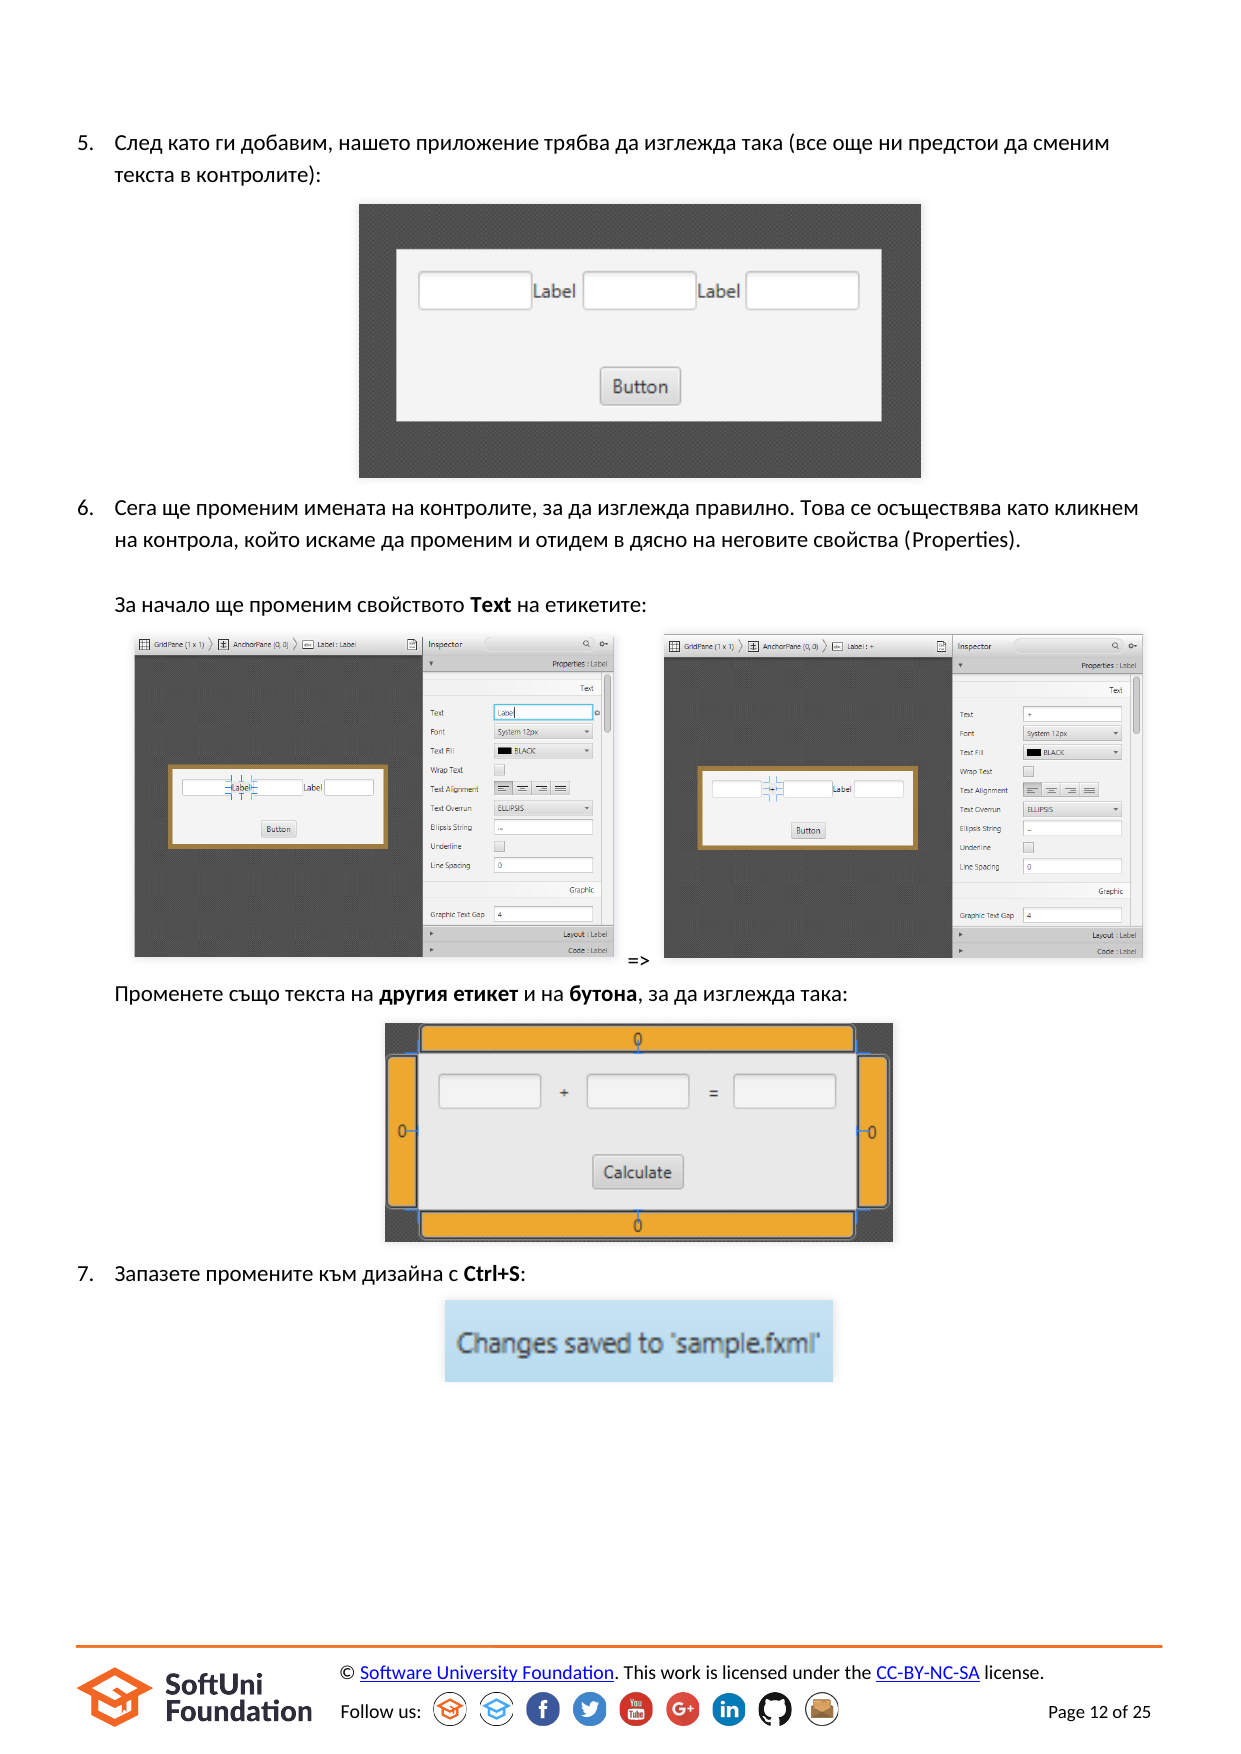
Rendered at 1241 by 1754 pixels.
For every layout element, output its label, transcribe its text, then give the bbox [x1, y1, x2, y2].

list За начало ще променим свойството Text на етикетите: [114, 590, 1163, 618]
picture [573, 1692, 607, 1726]
picture [712, 1716, 722, 1726]
picture [359, 204, 921, 478]
picture [134, 637, 614, 957]
list Запазете промените към дизайна с Ctrl+S: [77, 1259, 1163, 1287]
picture [712, 1693, 722, 1703]
picture [445, 1300, 833, 1382]
picture [736, 1716, 746, 1726]
picture [619, 1692, 653, 1726]
picture [736, 1693, 746, 1703]
picture [664, 634, 1143, 958]
list Променете също текста на другия етикет и на бутона, за да изглежда така: [114, 979, 1163, 1007]
picture [727, 1707, 738, 1717]
list Сега ще променим имената на контролите, за да изглежда правилно. Това се осъществява като кликнем на контрола, който искаме да променим и отидем в дясно на неговите свойства (Properties). [77, 493, 1163, 553]
picture [76, 1667, 312, 1727]
picture [805, 1692, 839, 1726]
picture [480, 1692, 513, 1726]
picture [433, 1692, 467, 1726]
picture [666, 1692, 700, 1726]
list След като ги добавим, нашето приложение трябва да изглежда така (все още ни предстои да сменим текста в контролите): [77, 128, 1163, 188]
picture [526, 1692, 560, 1726]
picture [385, 1023, 893, 1242]
picture [758, 1692, 792, 1726]
